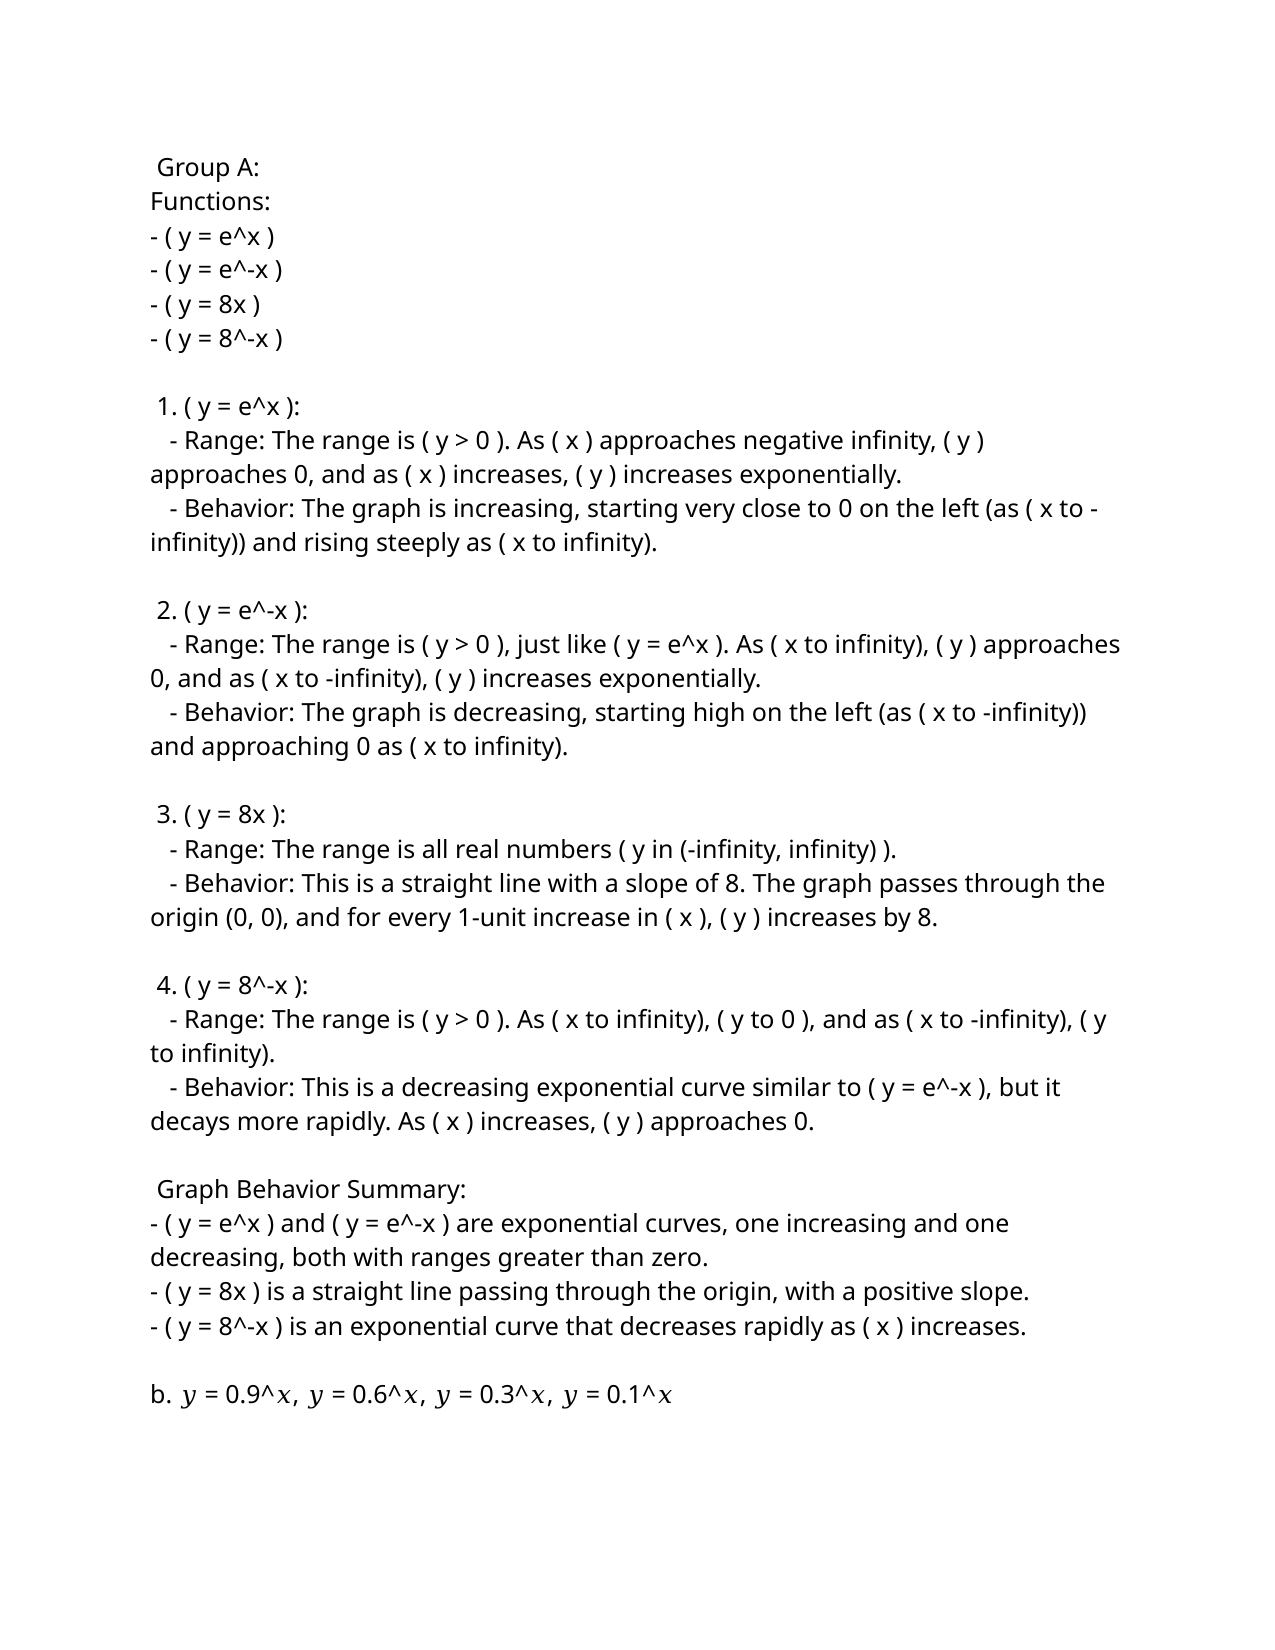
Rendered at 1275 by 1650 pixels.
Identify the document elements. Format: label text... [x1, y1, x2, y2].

text - ( y = e^-x ) [150, 252, 1125, 286]
text 4. ( y = 8^-x ): [150, 967, 1125, 1002]
text - Range: The range is ( y > 0 ). As ( x ) approaches negative infinity, ( y ) approaches 0, and as ( x ) increases, ( y ) increases exponentially. [150, 422, 1125, 491]
text - Range: The range is ( y > 0 ). As ( x to infinity), ( y to 0 ), and as ( x to -infinity), ( y to infinity). [150, 1002, 1125, 1070]
text - Range: The range is ( y > 0 ), just like ( y = e^x ). As ( x to infinity), ( y ) approaches 0, and as ( x to -infinity), ( y ) increases exponentially. [150, 627, 1125, 695]
text - ( y = 8x ) is a straight line passing through the origin, with a positive slope. [150, 1274, 1125, 1308]
text - Range: The range is all real numbers ( y in (-infinity, infinity) ). [150, 831, 1125, 865]
text - ( y = 8^-x ) is an exponential curve that decreases rapidly as ( x ) increases. [150, 1308, 1125, 1342]
text 3. ( y = 8x ): [150, 797, 1125, 831]
text 1. ( y = e^x ): [150, 388, 1125, 422]
text Graph Behavior Summary: [150, 1172, 1125, 1206]
text - Behavior: This is a straight line with a slope of 8. The graph passes through the origin (0, 0), and for every 1-unit increase in ( x ), ( y ) increases by 8. [150, 865, 1125, 933]
text - ( y = e^x ) [150, 218, 1125, 252]
text - Behavior: The graph is increasing, starting very close to 0 on the left (as ( x to -infinity)) and rising steeply as ( x to infinity). [150, 491, 1125, 559]
text - ( y = 8x ) [150, 286, 1125, 320]
text - Behavior: This is a decreasing exponential curve similar to ( y = e^-x ), but it decays more rapidly. As ( x ) increases, ( y ) approaches 0. [150, 1070, 1125, 1138]
text - ( y = e^x ) and ( y = e^-x ) are exponential curves, one increasing and one decreasing, both with ranges greater than zero. [150, 1206, 1125, 1274]
text Functions: [150, 184, 1125, 218]
text Group A: [150, 150, 1125, 184]
text - Behavior: The graph is decreasing, starting high on the left (as ( x to -infinity)) and approaching 0 as ( x to infinity). [150, 695, 1125, 763]
text b. 𝑦 = 0.9^𝑥, 𝑦 = 0.6^𝑥, 𝑦 = 0.3^𝑥, 𝑦 = 0.1^𝑥 [150, 1342, 1125, 1410]
text - ( y = 8^-x ) [150, 320, 1125, 354]
text 2. ( y = e^-x ): [150, 593, 1125, 627]
